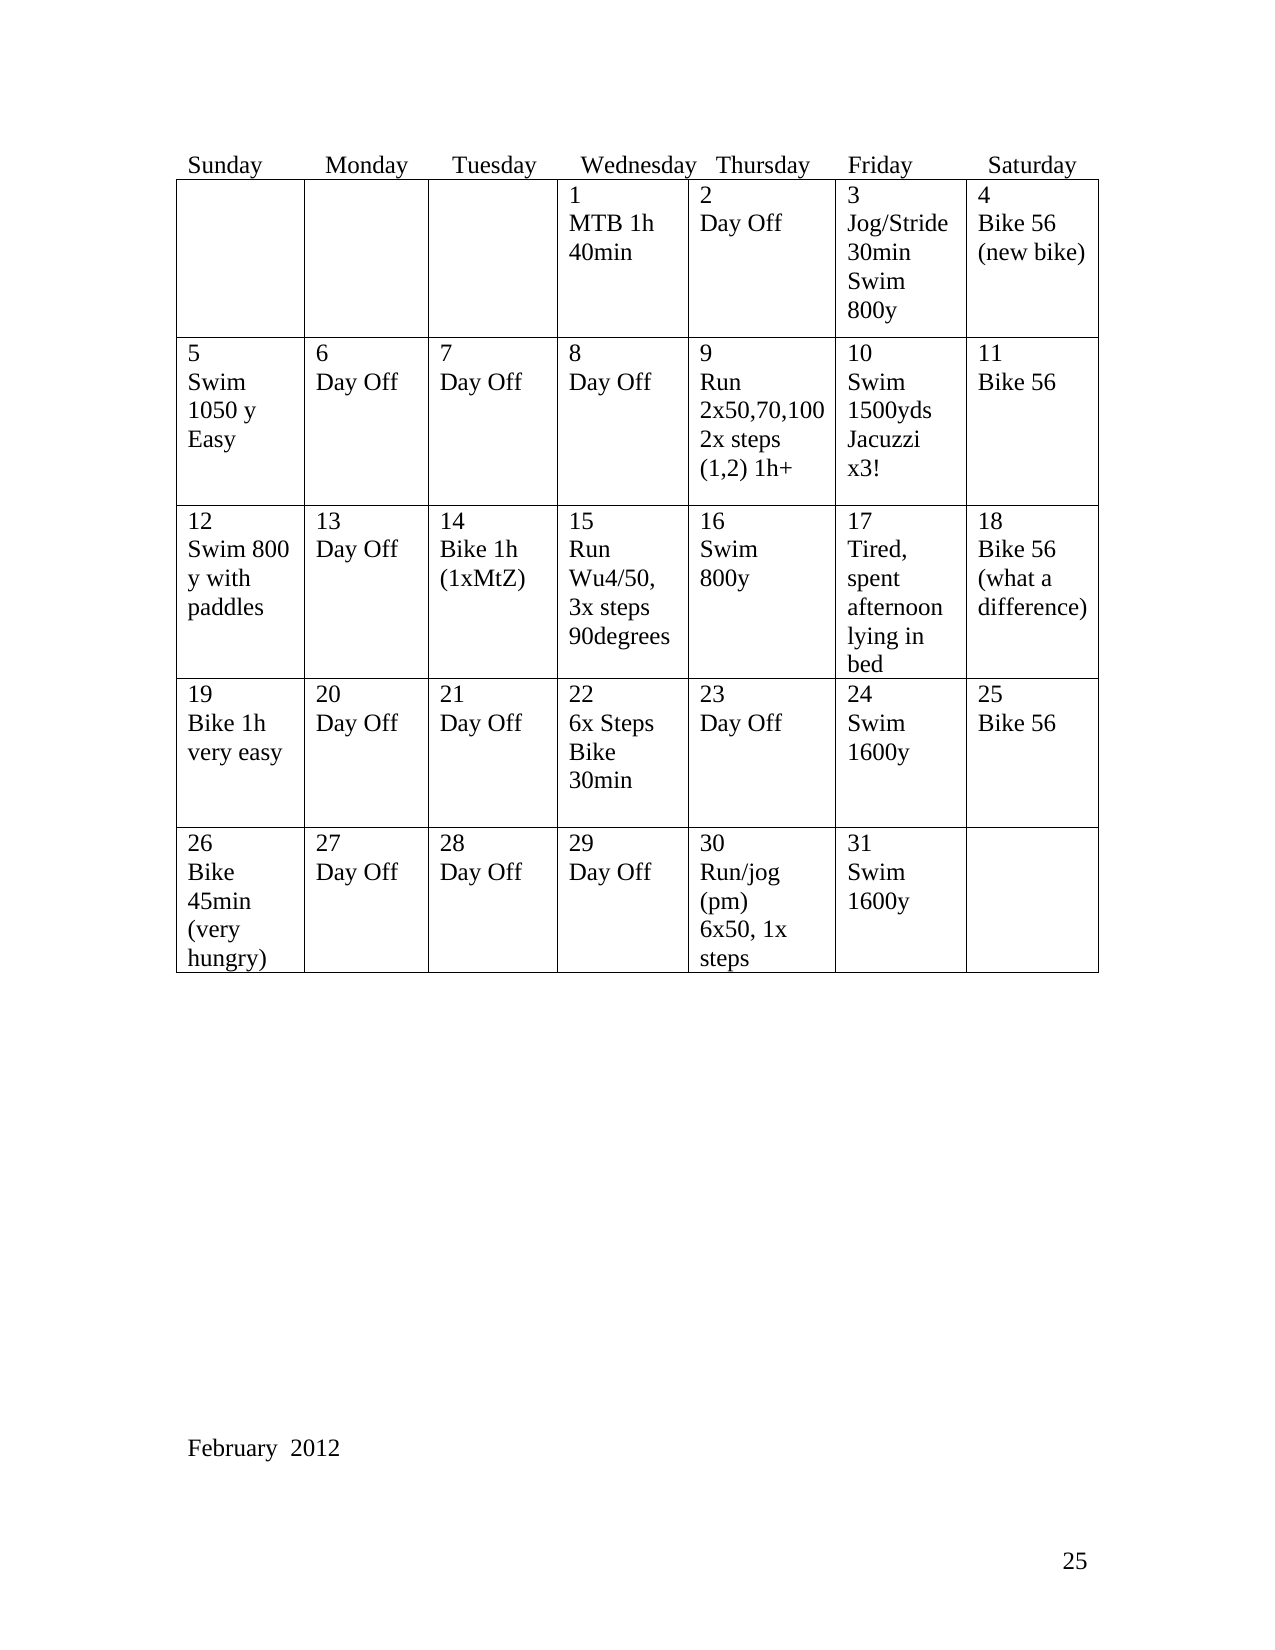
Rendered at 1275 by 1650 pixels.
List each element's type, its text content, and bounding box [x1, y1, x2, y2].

table_cell 14 Bike 1h (1xMtZ) [429, 506, 557, 678]
table_cell 6 Day Off [305, 338, 428, 505]
table_cell 8 Day Off [558, 338, 688, 505]
text Sunday Monday Tuesday Wednesday Thursday Friday Saturday [187, 150, 1087, 179]
table_cell 13 Day Off [305, 506, 428, 678]
table_cell 17 Tired, spent afternoon lying in bed [836, 506, 966, 678]
table_cell 23 Day Off [689, 679, 835, 827]
table_cell 5 Swim 1050 y Easy [177, 338, 304, 505]
table_header 1 MTB 1h 40min [558, 180, 688, 337]
table_header 3 Jog/Stride 30min Swim 800y [836, 180, 966, 337]
table_cell 31 Swim 1600y [836, 828, 966, 972]
table_header [429, 180, 557, 337]
table_cell 20 Day Off [305, 679, 428, 827]
table_header [305, 180, 428, 337]
table_cell [967, 828, 1098, 972]
table_cell 12 Swim 800 y with paddles [177, 506, 304, 678]
table_cell 29 Day Off [558, 828, 688, 972]
table_cell 21 Day Off [429, 679, 557, 827]
table_cell 7 Day Off [429, 338, 557, 505]
table_header [177, 180, 304, 337]
table_cell 11 Bike 56 [967, 338, 1098, 505]
table_cell 26 Bike 45min (very hungry) [177, 828, 304, 972]
table_cell 10 Swim 1500yds Jacuzzi x3! [836, 338, 966, 505]
table_cell 28 Day Off [429, 828, 557, 972]
table_cell 9 Run 2x50,70,100 2x steps (1,2) 1h+ [689, 338, 835, 505]
table_header 2 Day Off [689, 180, 835, 337]
table_cell 30 Run/jog (pm) 6x50, 1x steps [689, 828, 835, 972]
table_cell 16 Swim 800y [689, 506, 835, 678]
table_cell 15 Run Wu4/50, 3x steps 90degrees [558, 506, 688, 678]
table_cell 25 Bike 56 [967, 679, 1098, 827]
table_cell 27 Day Off [305, 828, 428, 972]
table_header 4 Bike 56 (new bike) [967, 180, 1098, 337]
text February 2012 [187, 1433, 1087, 1462]
table_cell 19 Bike 1h very easy [177, 679, 304, 827]
table_cell 24 Swim 1600y [836, 679, 966, 827]
table_cell 22 6x Steps Bike 30min [558, 679, 688, 827]
table_cell 18 Bike 56 (what a difference) [967, 506, 1098, 678]
